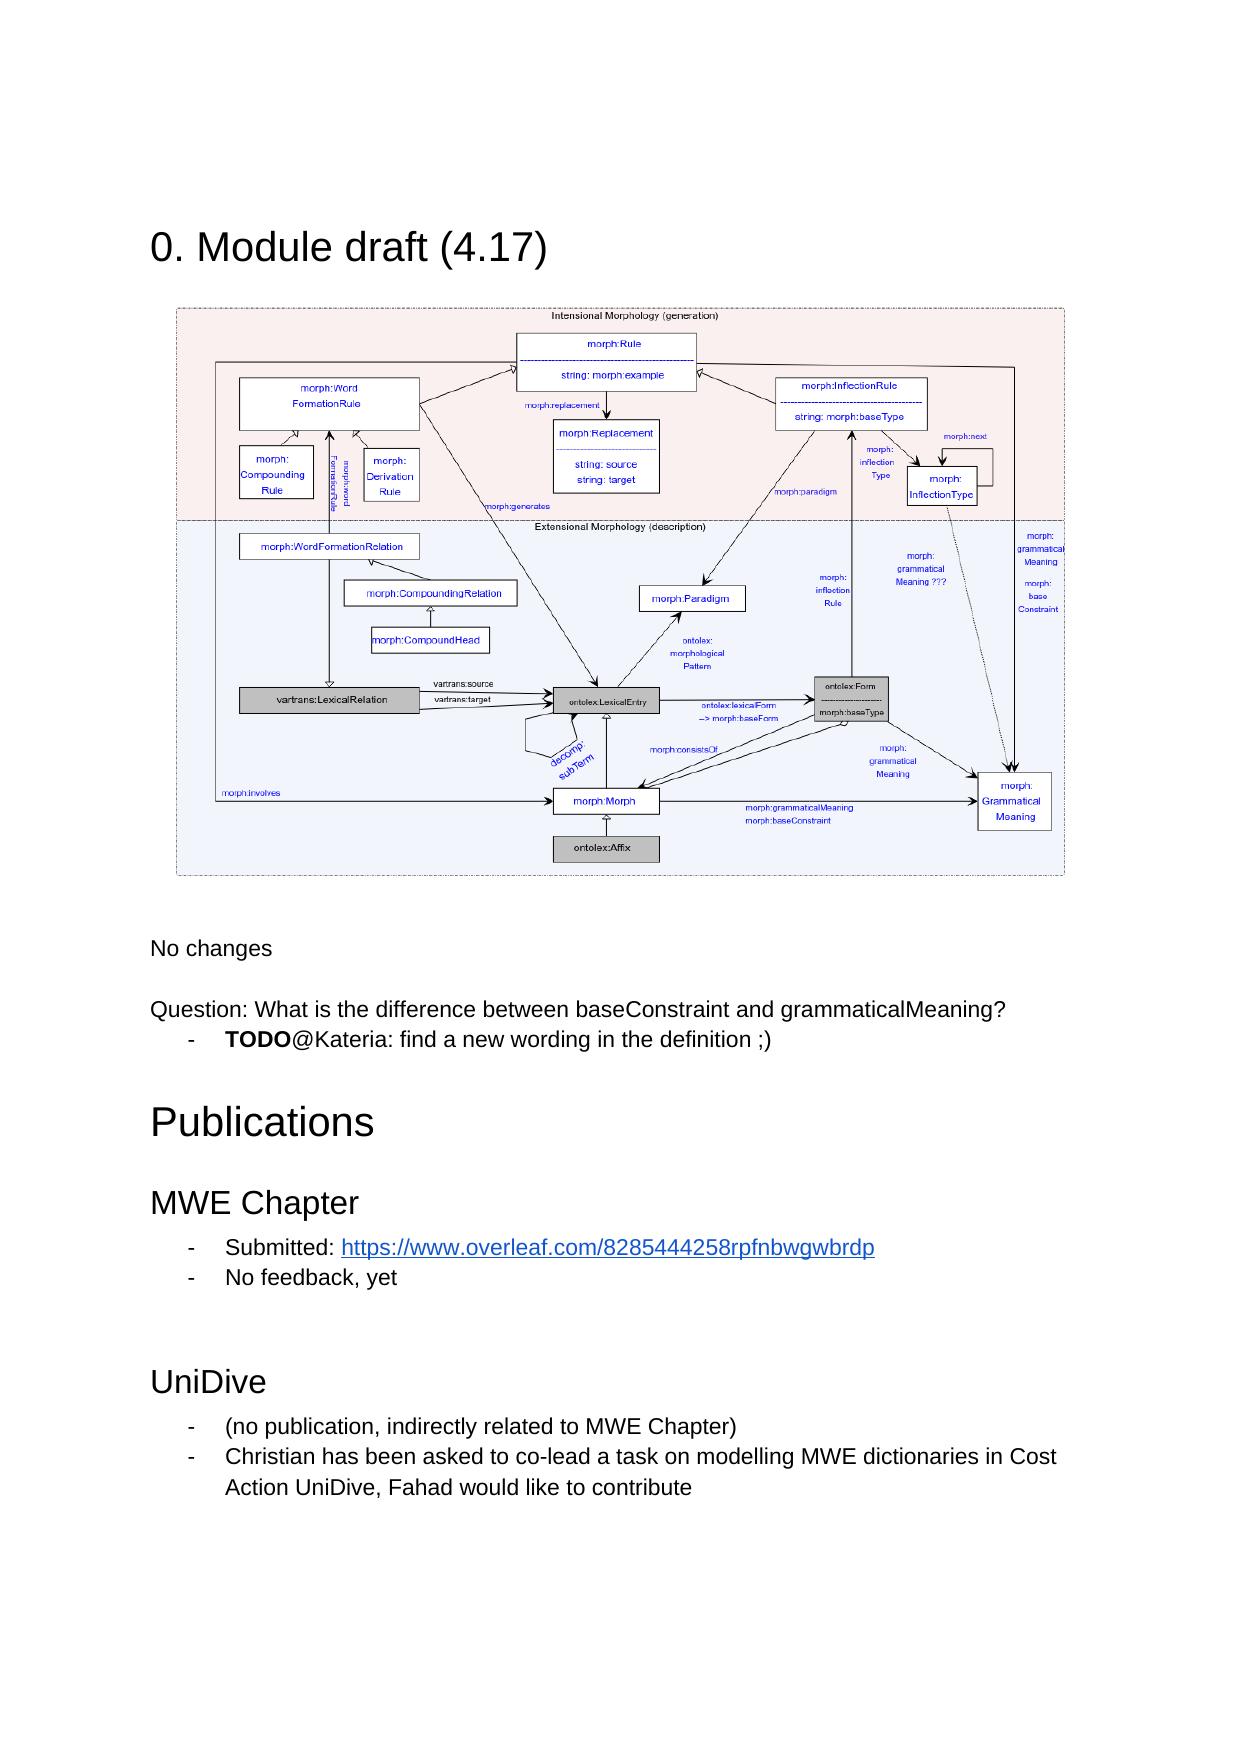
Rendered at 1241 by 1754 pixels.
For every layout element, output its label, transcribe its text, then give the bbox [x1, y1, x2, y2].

list TODO@Kateria: find a new wording in the definition ;) [187, 1026, 1090, 1052]
text Question: What is the difference between baseConstraint and grammaticalMeaning? [150, 996, 1090, 1022]
list Christian has been asked to co-lead a task on modelling MWE dictionaries in Cost Action UniDive, Fahad would like to contribute [187, 1443, 1090, 1500]
list No feedback, yet [187, 1264, 1090, 1291]
subtitle Publications [150, 1098, 1090, 1146]
list Submitted: https://www.overleaf.com/8285444258rpfnbwgwbrdp [187, 1234, 1090, 1260]
subtitle MWE Chapter [150, 1183, 1090, 1221]
picture [150, 282, 1091, 901]
list (no publication, indirectly related to MWE Chapter) [187, 1413, 1090, 1439]
text No changes [150, 935, 1090, 961]
subtitle 0. Module draft (4.17) [150, 222, 1090, 270]
subtitle UniDive [150, 1362, 1090, 1401]
